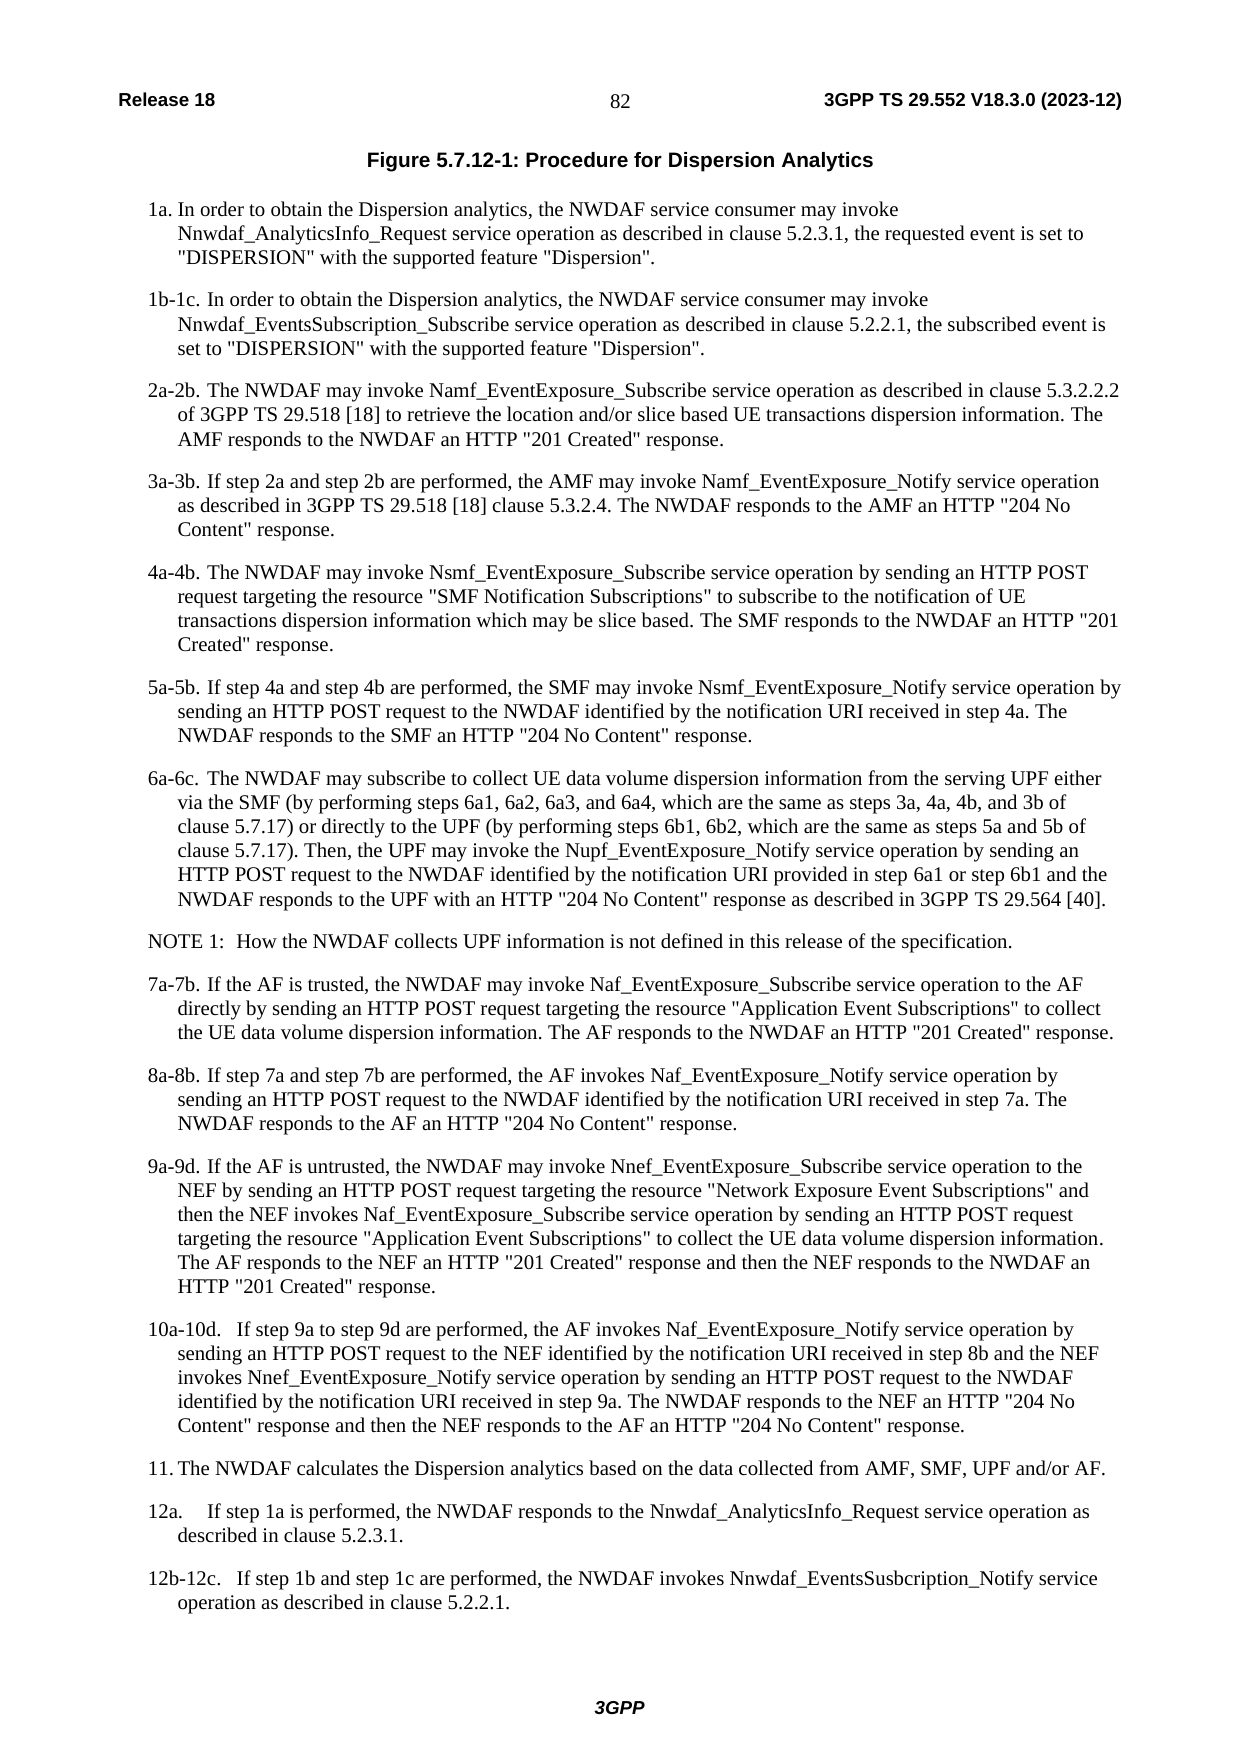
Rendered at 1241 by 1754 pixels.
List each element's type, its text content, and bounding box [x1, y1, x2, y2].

text 6a-6c. The NWDAF may subscribe to collect UE data volume dispersion information from the serving UPF either via the SMF (by performing steps 6a1, 6a2, 6a3, and 6a4, which are the same as steps 3a, 4a, 4b, and 3b of clause 5.7.17) or directly to the UPF (by performing steps 6b1, 6b2, which are the same as steps 5a and 5b of clause 5.7.17). Then, the UPF may invoke the Nupf_EventExposure_Notify service operation by sending an HTTP POST request to the NWDAF identified by the notification URI provided in step 6a1 or step 6b1 and the NWDAF responds to the UPF with an HTTP "204 No Content" response as described in 3GPP TS 29.564 [40]. [148, 766, 1122, 911]
text 1b-1c. In order to obtain the Dispersion analytics, the NWDAF service consumer may invoke Nnwdaf_EventsSubscription_Subscribe service operation as described in clause 5.2.2.1, the subscribed event is set to "DISPERSION" with the supported feature "Dispersion". [148, 287, 1122, 359]
text 2a-2b. The NWDAF may invoke Namf_EventExposure_Subscribe service operation as described in clause 5.3.2.2.2 of 3GPP TS 29.518 [18] to retrieve the location and/or slice based UE transactions dispersion information. The AMF responds to the NWDAF an HTTP "201 Created" response. [148, 378, 1122, 451]
text 10a-10d. If step 9a to step 9d are performed, the AF invokes Naf_EventExposure_Notify service operation by sending an HTTP POST request to the NEF identified by the notification URI received in step 8b and the NEF invokes Nnef_EventExposure_Notify service operation by sending an HTTP POST request to the NWDAF identified by the notification URI received in step 9a. The NWDAF responds to the NEF an HTTP "204 No Content" response and then the NEF responds to the AF an HTTP "204 No Content" response. [148, 1317, 1122, 1437]
text 4a-4b. The NWDAF may invoke Nsmf_EventExposure_Subscribe service operation by sending an HTTP POST request targeting the resource "SMF Notification Subscriptions" to subscribe to the notification of UE transactions dispersion information which may be slice based. The SMF responds to the NWDAF an HTTP "201 Created" response. [148, 560, 1122, 656]
text NOTE 1: How the NWDAF collects UPF information is not defined in this release of the specification. [148, 929, 1122, 953]
text 8a-8b. If step 7a and step 7b are performed, the AF invokes Naf_EventExposure_Notify service operation by sending an HTTP POST request to the NWDAF identified by the notification URI received in step 7a. The NWDAF responds to the AF an HTTP "204 No Content" response. [148, 1063, 1122, 1135]
text 1a. In order to obtain the Dispersion analytics, the NWDAF service consumer may invoke Nnwdaf_AnalyticsInfo_Request service operation as described in clause 5.2.3.1, the requested event is set to "DISPERSION" with the supported feature "Dispersion". [148, 196, 1122, 269]
text 5a-5b. If step 4a and step 4b are performed, the SMF may invoke Nsmf_EventExposure_Notify service operation by sending an HTTP POST request to the NWDAF identified by the notification URI received in step 4a. The NWDAF responds to the SMF an HTTP "204 No Content" response. [148, 675, 1122, 747]
text 11. The NWDAF calculates the Dispersion analytics based on the data collected from AMF, SMF, UPF and/or AF. [148, 1456, 1122, 1480]
text 9a-9d. If the AF is untrusted, the NWDAF may invoke Nnef_EventExposure_Subscribe service operation to the NEF by sending an HTTP POST request targeting the resource "Network Exposure Event Subscriptions" and then the NEF invokes Naf_EventExposure_Subscribe service operation by sending an HTTP POST request targeting the resource "Application Event Subscriptions" to collect the UE data volume dispersion information. The AF responds to the NEF an HTTP "201 Created" response and then the NEF responds to the NWDAF an HTTP "201 Created" response. [148, 1154, 1122, 1298]
text 12b-12c. If step 1b and step 1c are performed, the NWDAF invokes Nnwdaf_EventsSusbcription_Notify service operation as described in clause 5.2.2.1. [148, 1566, 1122, 1614]
text 3a-3b. If step 2a and step 2b are performed, the AMF may invoke Namf_EventExposure_Notify service operation as described in 3GPP TS 29.518 [18] clause 5.3.2.4. The NWDAF responds to the AMF an HTTP "204 No Content" response. [148, 469, 1122, 541]
text Figure 5.7.12-1: Procedure for Dispersion Analytics [118, 147, 1122, 171]
text 7a-7b. If the AF is trusted, the NWDAF may invoke Naf_EventExposure_Subscribe service operation to the AF directly by sending an HTTP POST request targeting the resource "Application Event Subscriptions" to collect the UE data volume dispersion information. The AF responds to the NWDAF an HTTP "201 Created" response. [148, 972, 1122, 1044]
text 12a. If step 1a is performed, the NWDAF responds to the Nnwdaf_AnalyticsInfo_Request service operation as described in clause 5.2.3.1. [148, 1499, 1122, 1547]
